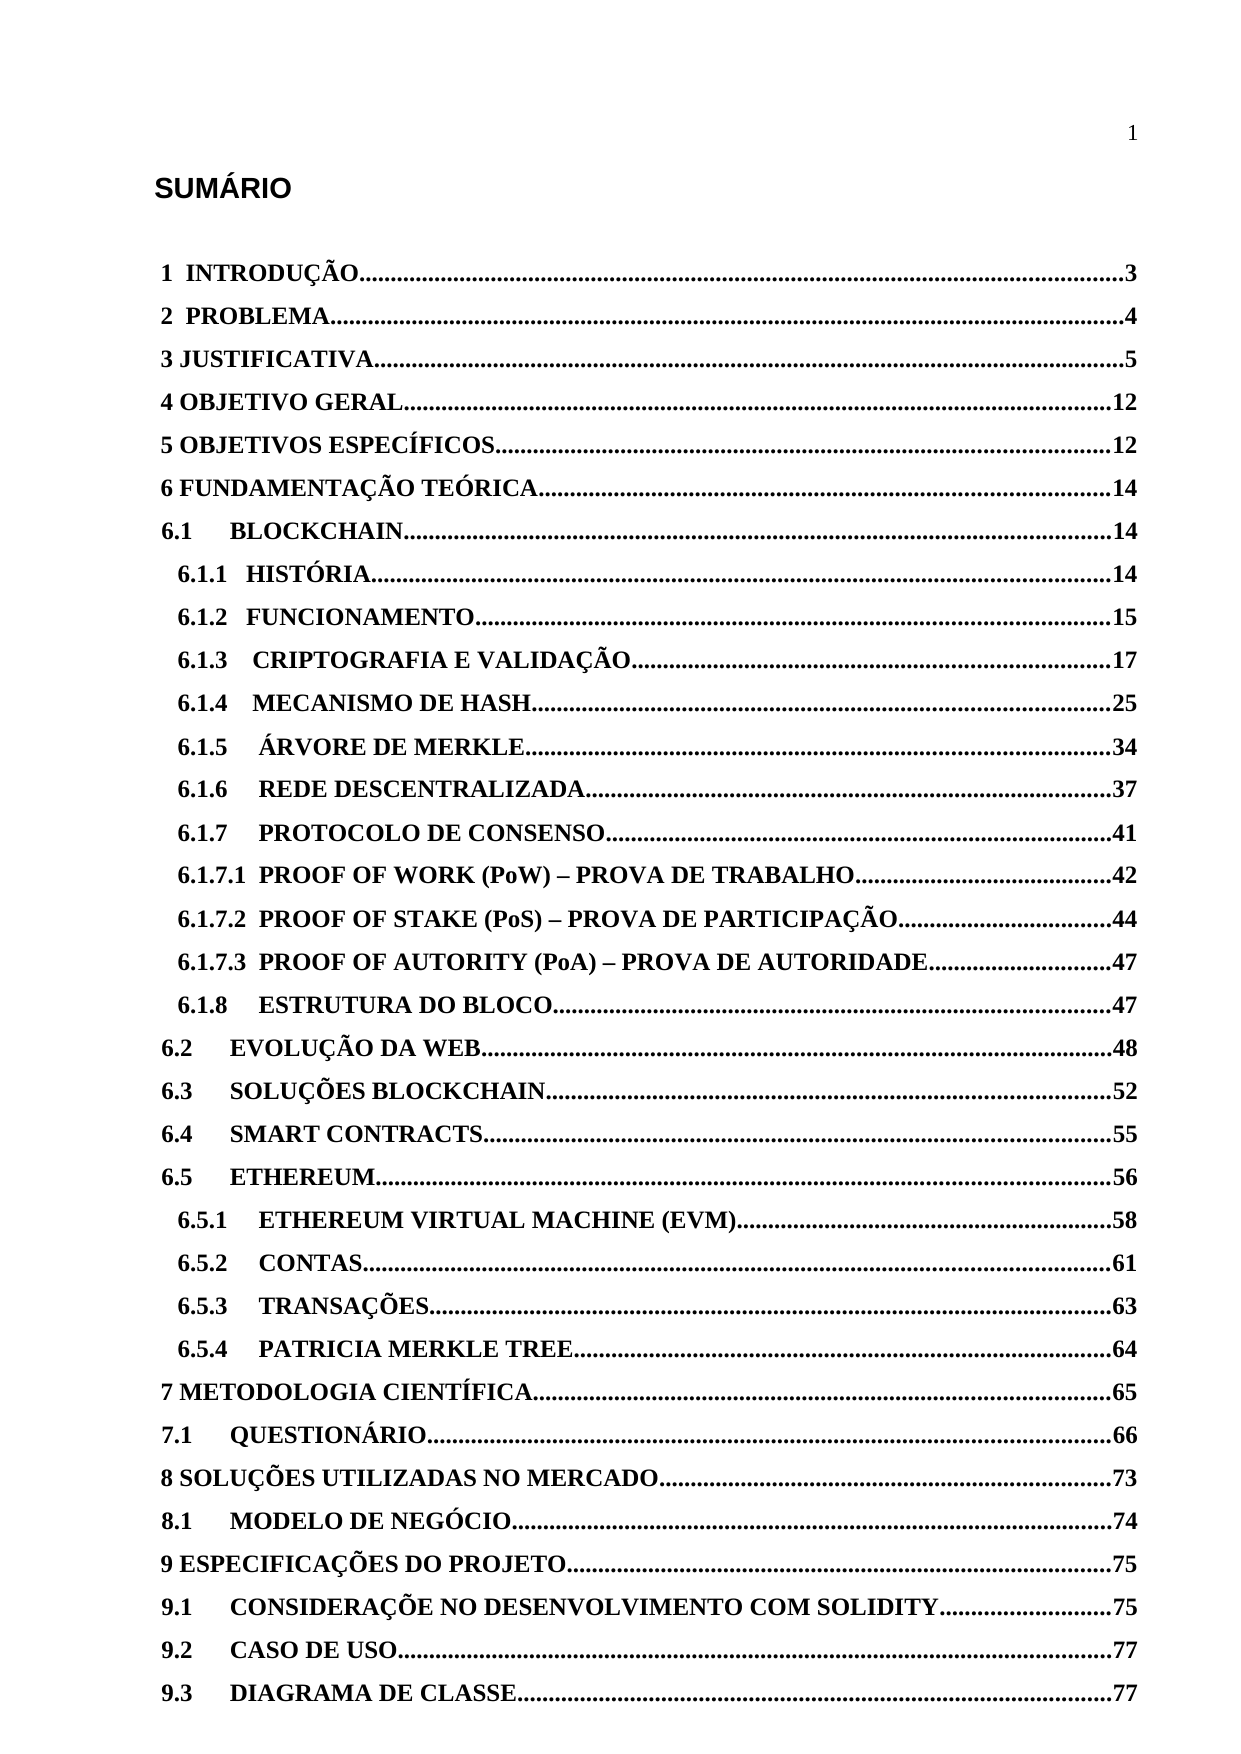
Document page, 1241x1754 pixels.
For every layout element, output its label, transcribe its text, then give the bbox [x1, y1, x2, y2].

text SUMÁRIO [154, 171, 1138, 205]
